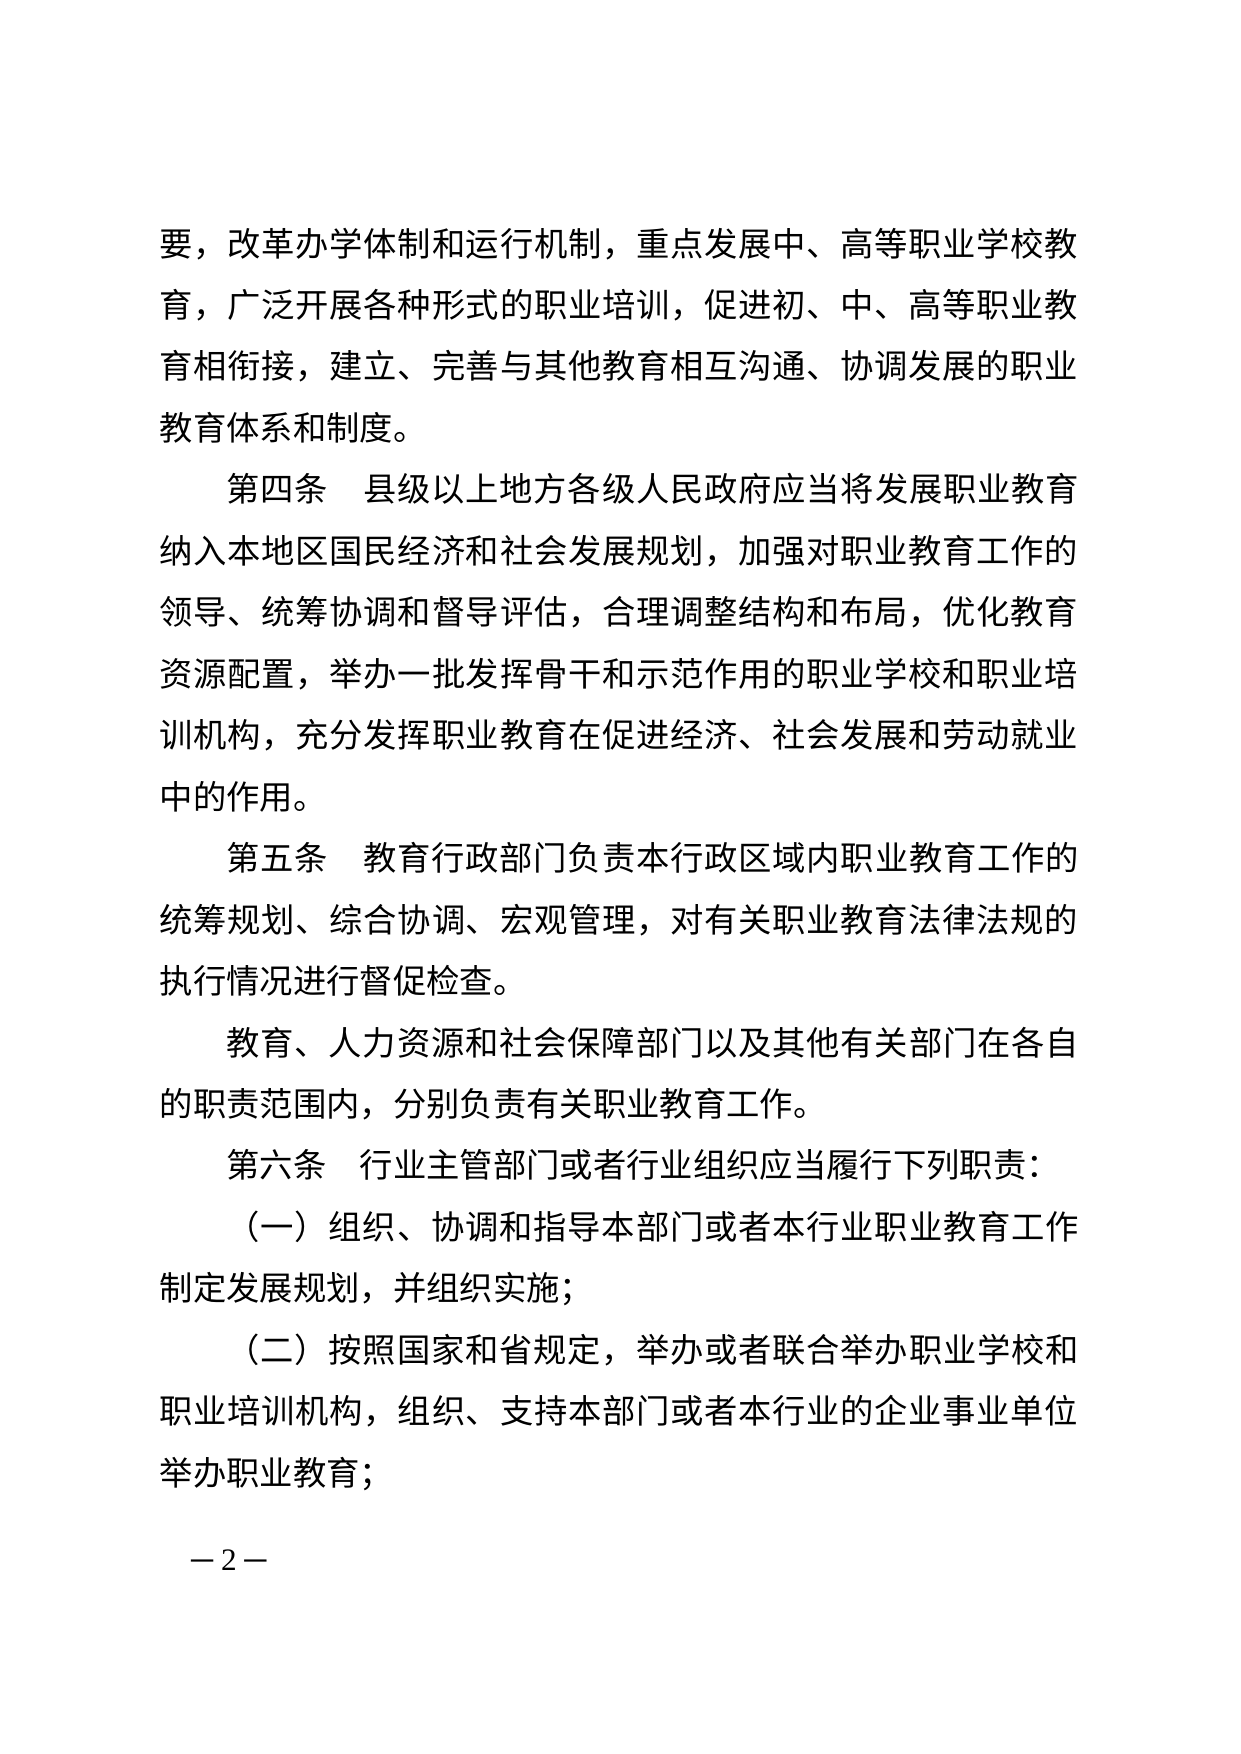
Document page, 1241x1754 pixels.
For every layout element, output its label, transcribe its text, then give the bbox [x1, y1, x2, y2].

text （二）按照国家和省规定，举办或者联合举办职业学校和职业培训机构，组织、支持本部门或者本行业的企业事业单位举办职业教育； [159, 1313, 1081, 1497]
text 第五条 教育行政部门负责本行政区域内职业教育工作的统筹规划、综合协调、宏观管理，对有关职业教育法律法规的执行情况进行督促检查。 [159, 821, 1081, 1006]
text 第六条 行业主管部门或者行业组织应当履行下列职责： [159, 1129, 1081, 1190]
text 教育、人力资源和社会保障部门以及其他有关部门在各自的职责范围内，分别负责有关职业教育工作。 [159, 1006, 1081, 1129]
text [159, 207, 1081, 453]
text 第四条 县级以上地方各级人民政府应当将发展职业教育纳入本地区国民经济和社会发展规划，加强对职业教育工作的领导、统筹协调和督导评估，合理调整结构和布局，优化教育资源配置，举办一批发挥骨干和示范作用的职业学校和职业培训机构，充分发挥职业教育在促进经济、社会发展和劳动就业中的作用。 [159, 453, 1081, 821]
text （一）组织、协调和指导本部门或者本行业职业教育工作，制定发展规划，并组织实施； [159, 1190, 1081, 1313]
